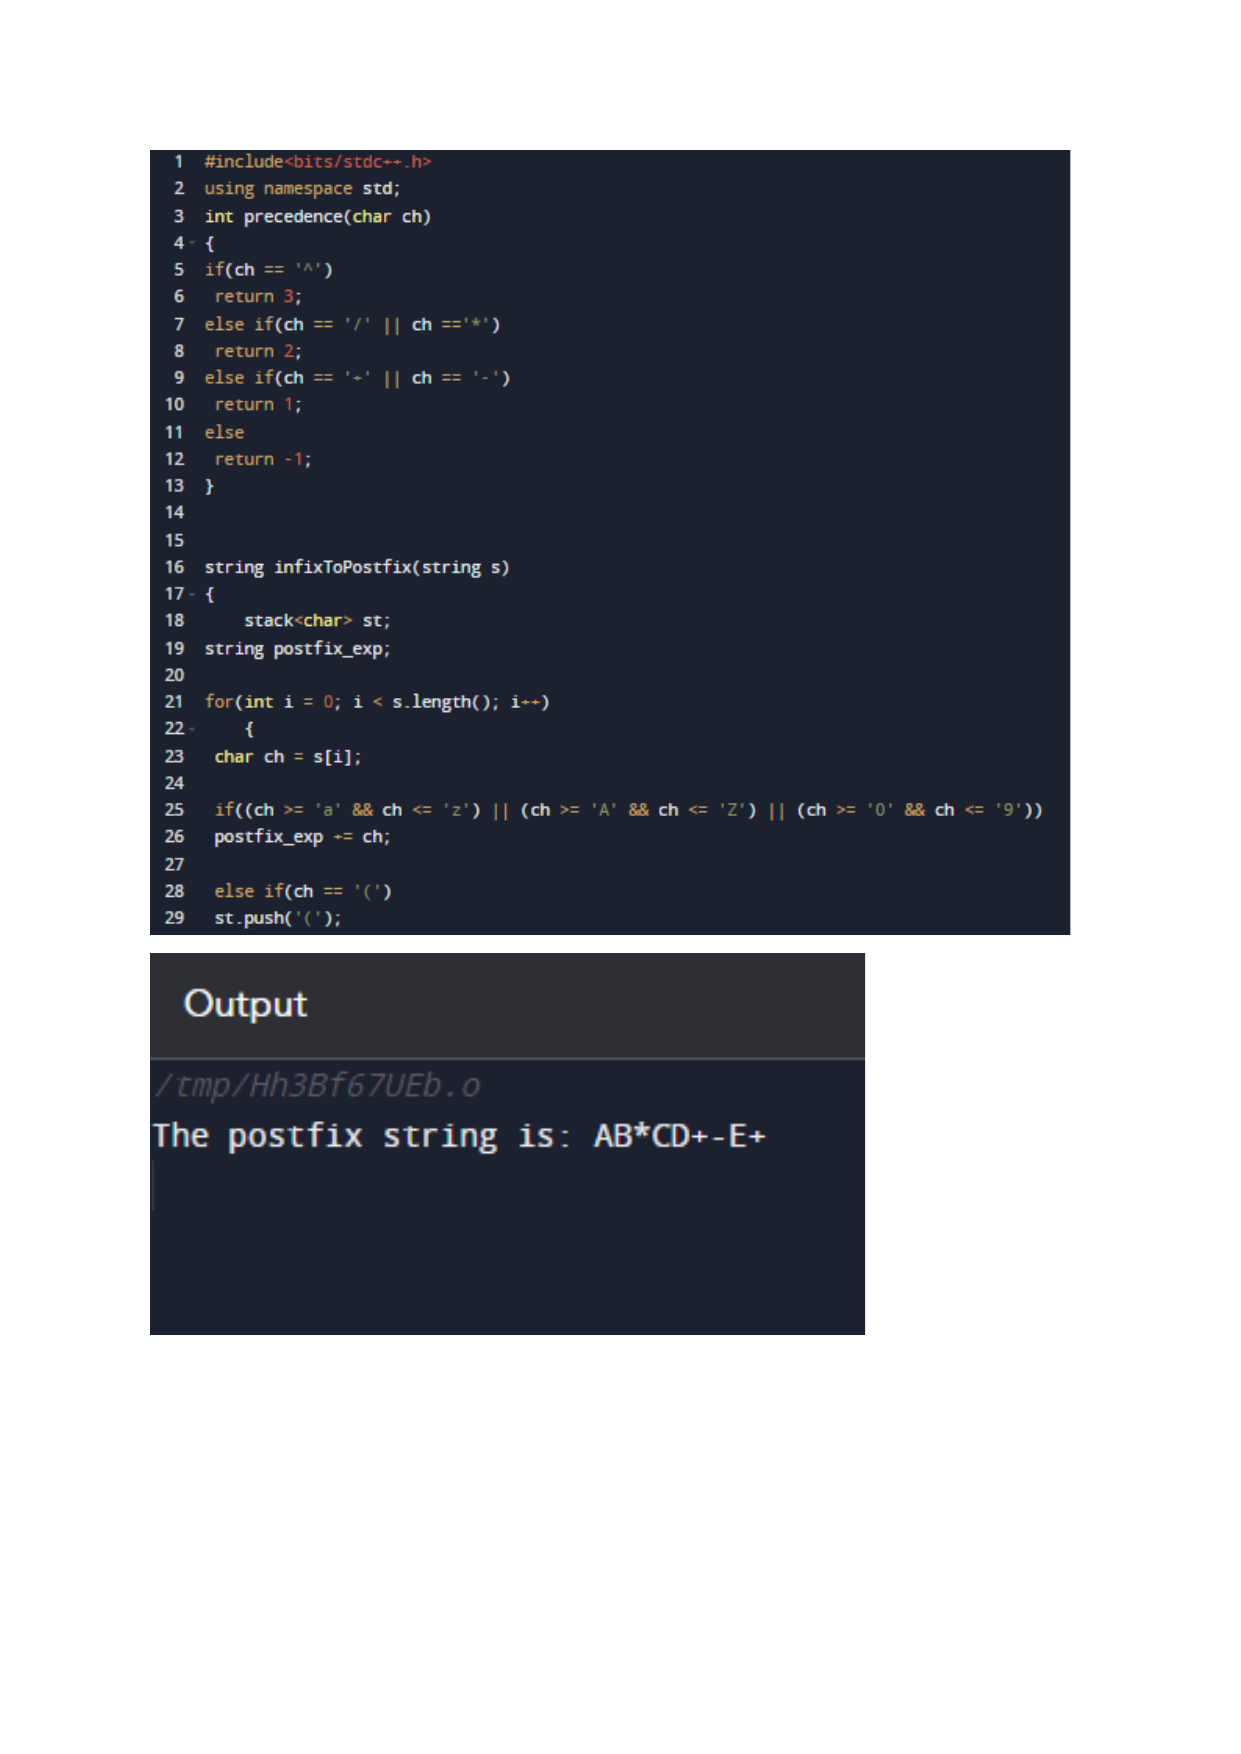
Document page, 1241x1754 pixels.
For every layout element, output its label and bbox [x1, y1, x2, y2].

picture [150, 150, 1071, 935]
picture [150, 953, 866, 1335]
